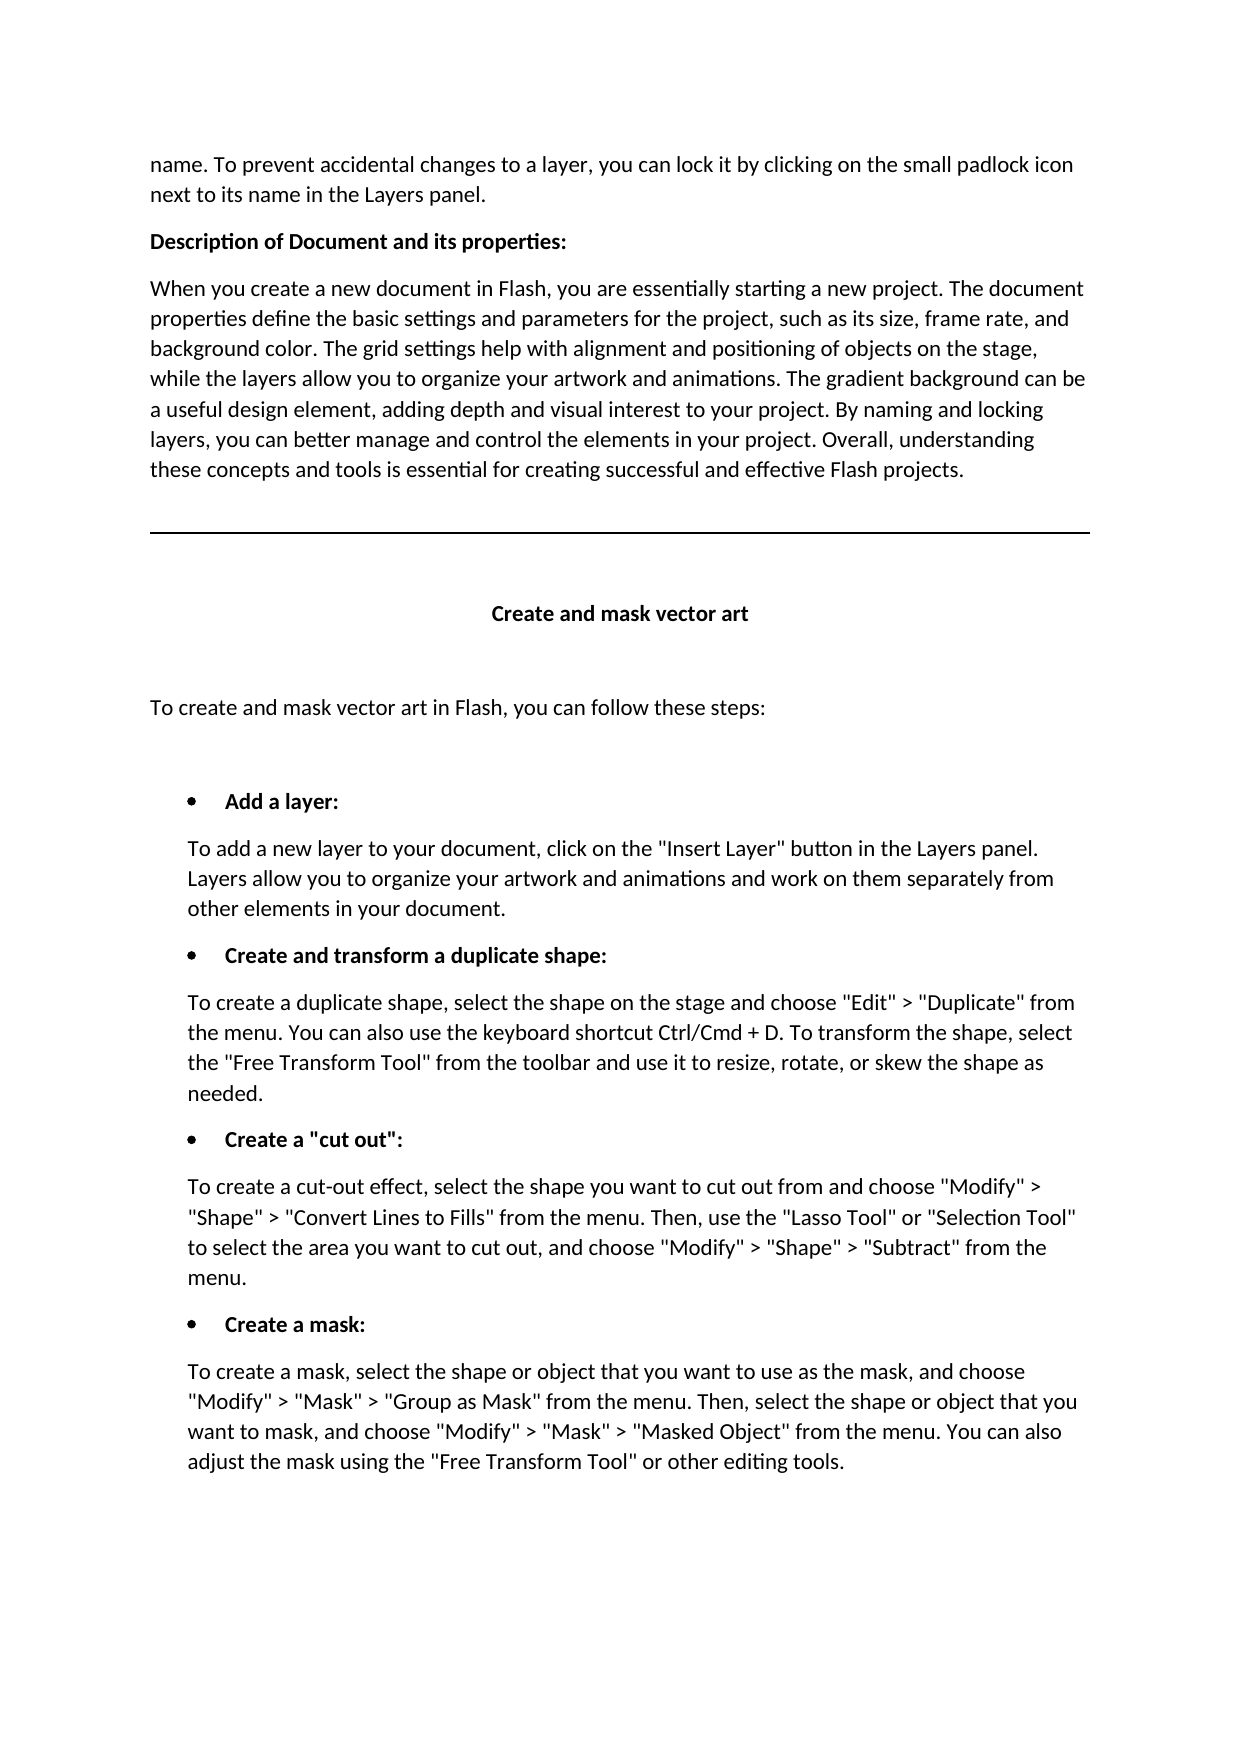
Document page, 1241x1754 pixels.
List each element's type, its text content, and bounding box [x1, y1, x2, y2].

text Description of Document and its properties: [150, 227, 1090, 255]
text To create a duplicate shape, select the shape on the stage and choose "Edit" > "Duplicate" from the menu. You can also use the keyboard shortcut Ctrl/Cmd + D. To transform the shape, select the "Free Transform Tool" from the toolbar and use it to resize, rotate, or skew the shape as needed. [187, 988, 1090, 1107]
text When you create a new document in Flash, you are essentially starting a new project. The document properties define the basic settings and parameters for the project, such as its size, frame rate, and background color. The grid settings help with alignment and positioning of objects on the stage, while the layers allow you to organize your artwork and animations. The gradient background can be a useful design element, adding depth and visual interest to your project. By naming and locking layers, you can better manage and control the elements in your project. Overall, understanding these concepts and tools is essential for creating successful and effective Flash projects. [150, 274, 1090, 483]
text To create a mask, select the shape or object that you want to use as the mask, and choose "Modify" > "Mask" > "Group as Mask" from the menu. Then, select the shape or object that you want to mask, and choose "Modify" > "Mask" > "Masked Object" from the menu. You can also adjust the mask using the "Free Transform Tool" or other editing tools. [187, 1357, 1090, 1475]
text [150, 150, 1090, 208]
text To create and mask vector art in Flash, you can follow these steps: [150, 693, 1090, 721]
text To add a new layer to your document, click on the "Insert Layer" button in the Layers panel. Layers allow you to organize your artwork and animations and work on them separately from other elements in your document. [187, 834, 1090, 922]
list Add a layer: [187, 787, 1090, 815]
list Create a "cut out": [187, 1126, 1090, 1153]
text To create a cut-out effect, select the shape you want to cut out from and choose "Modify" > "Shape" > "Convert Lines to Fills" from the menu. Then, use the "Lasso Tool" or "Selection Tool" to select the area you want to cut out, and choose "Modify" > "Shape" > "Subtract" from the menu. [187, 1172, 1090, 1291]
text Create and mask vector art [150, 599, 1090, 627]
list Create and transform a duplicate shape: [187, 941, 1090, 969]
list Create a mask: [187, 1310, 1090, 1338]
